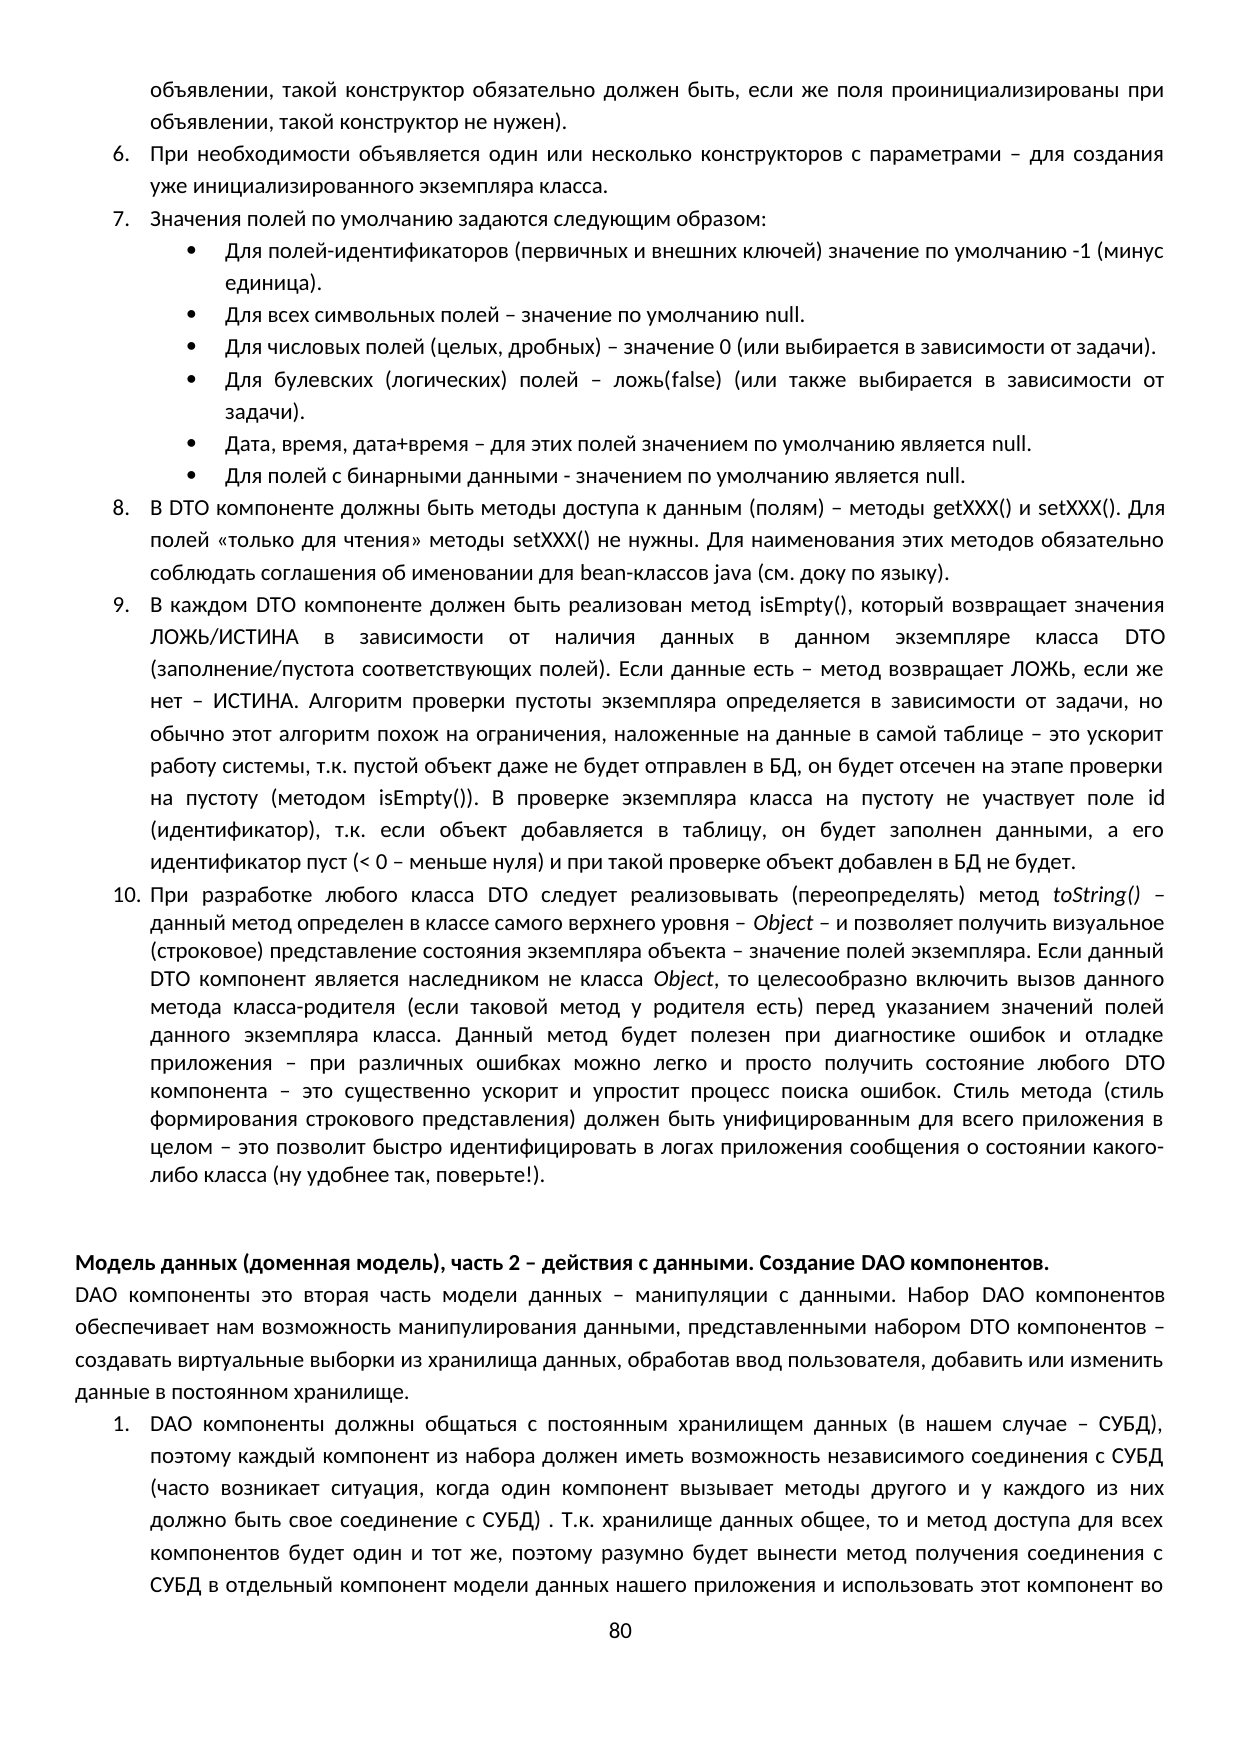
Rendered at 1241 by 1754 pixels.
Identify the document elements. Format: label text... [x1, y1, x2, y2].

list При необходимости объявляется один или несколько конструкторов с параметрами – для создания уже инициализированного экземпляра класса. [112, 139, 1165, 199]
text DAO компоненты это вторая часть модели данных – манипуляции с данными. Набор DAO компонентов обеспечивает нам возможность манипулирования данными, представленными набором DTO компонентов – создавать виртуальные выборки из хранилища данных, обработав ввод пользователя, добавить или изменить данные в постоянном хранилище. [75, 1280, 1165, 1405]
list Для полей-идентификаторов (первичных и внешних ключей) значение по умолчанию -1 (минус единица). [187, 236, 1165, 296]
list Для полей с бинарными данными - значением по умолчанию является null. [187, 461, 1165, 489]
list В каждом DTO компоненте должен быть реализован метод isEmpty(), который возвращает значения ЛОЖЬ/ИСТИНА в зависимости от наличия данных в данном экземпляре класса DTO (заполнение/пустота соответствующих полей). Если данные есть – метод возвращает ЛОЖЬ, если же нет – ИСТИНА. Алгоритм проверки пустоты экземпляра определяется в зависимости от задачи, но обычно этот алгоритм похож на ограничения, наложенные на данные в самой таблице – это ускорит работу системы, т.к. пустой объект даже не будет отправлен в БД, он будет отсечен на этапе проверки на пустоту (методом isEmpty()). В проверке экземпляра класса на пустоту не участвует поле id (идентификатор), т.к. если объект добавляется в таблицу, он будет заполнен данными, а его идентификатор пуст (< 0 – меньше нуля) и при такой проверке объект добавлен в БД не будет. [112, 590, 1165, 876]
text Модель данных (доменная модель), часть 2 – действия с данными. Создание DAO компонентов. [75, 1248, 1165, 1276]
list Дата, время, дата+время – для этих полей значением по умолчанию является null. [187, 429, 1165, 457]
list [112, 75, 1165, 135]
list Значения полей по умолчанию задаются следующим образом: [112, 204, 1165, 232]
list При разработке любого класса DTO следует реализовывать (переопределять) метод toString() – данный метод определен в классе самого верхнего уровня – Object – и позволяет получить визуальное (строковое) представление состояния экземпляра объекта – значение полей экземпляра. Если данный DTO компонент является наследником не класса Object, то целесообразно включить вызов данного метода класса-родителя (если таковой метод у родителя есть) перед указанием значений полей данного экземпляра класса. Данный метод будет полезен при диагностике ошибок и отладке приложения – при различных ошибках можно легко и просто получить состояние любого DTO компонента – это существенно ускорит и упростит процесс поиска ошибок. Стиль метода (стиль формирования строкового представления) должен быть унифицированным для всего приложения в целом – это позволит быстро идентифицировать в логах приложения сообщения о состоянии какого-либо класса (ну удобнее так, поверьте!). [112, 880, 1165, 1188]
list Для числовых полей (целых, дробных) – значение 0 (или выбирается в зависимости от задачи). [187, 332, 1165, 361]
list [112, 1409, 1165, 1598]
list В DTO компоненте должны быть методы доступа к данным (полям) – методы getXXX() и setXXX(). Для полей «только для чтения» методы setXXX() не нужны. Для наименования этих методов обязательно соблюдать соглашения об именовании для bean-классов java (см. доку по языку). [112, 493, 1165, 586]
list Для булевских (логических) полей – ложь(false) (или также выбирается в зависимости от задачи). [187, 365, 1165, 425]
list Для всех символьных полей – значение по умолчанию null. [187, 300, 1165, 328]
